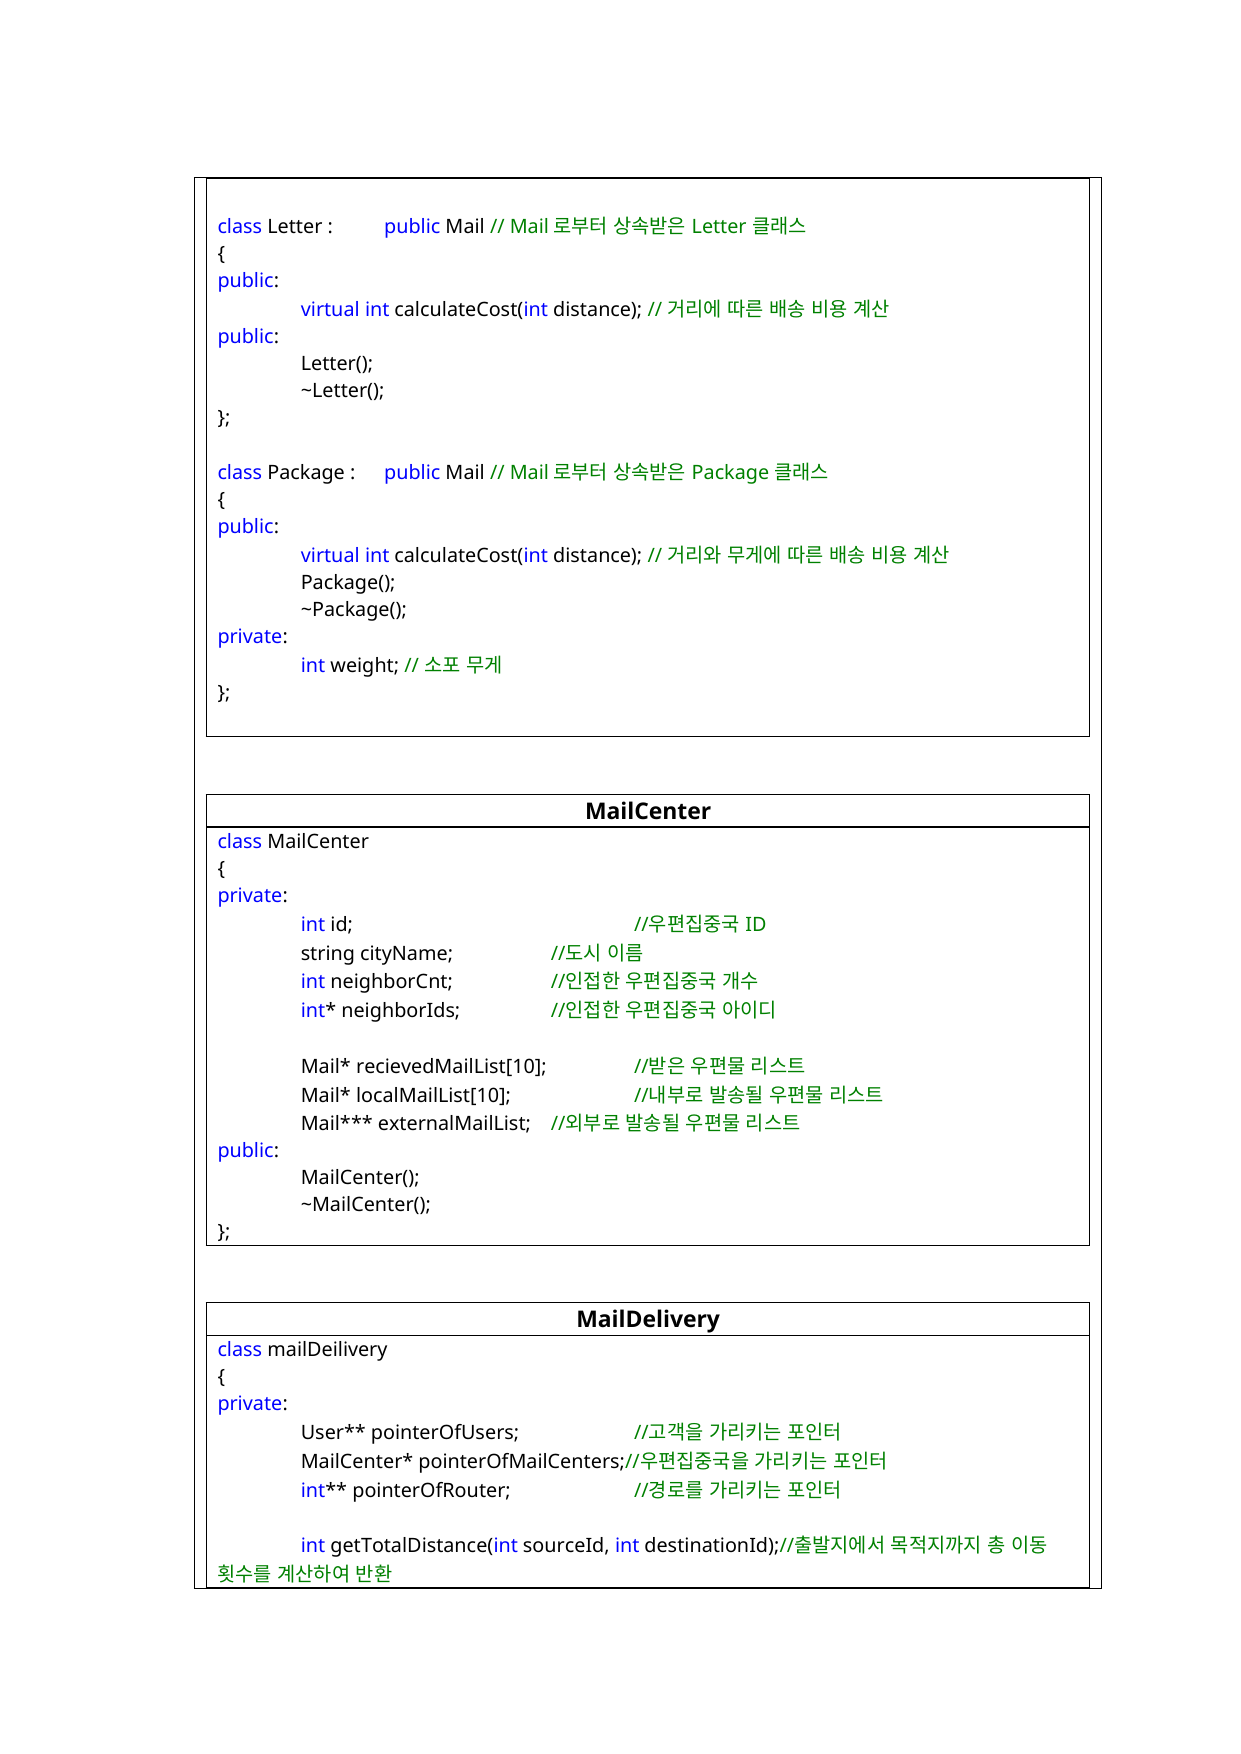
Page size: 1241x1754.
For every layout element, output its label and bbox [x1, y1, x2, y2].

table_header [195, 178, 1101, 1588]
